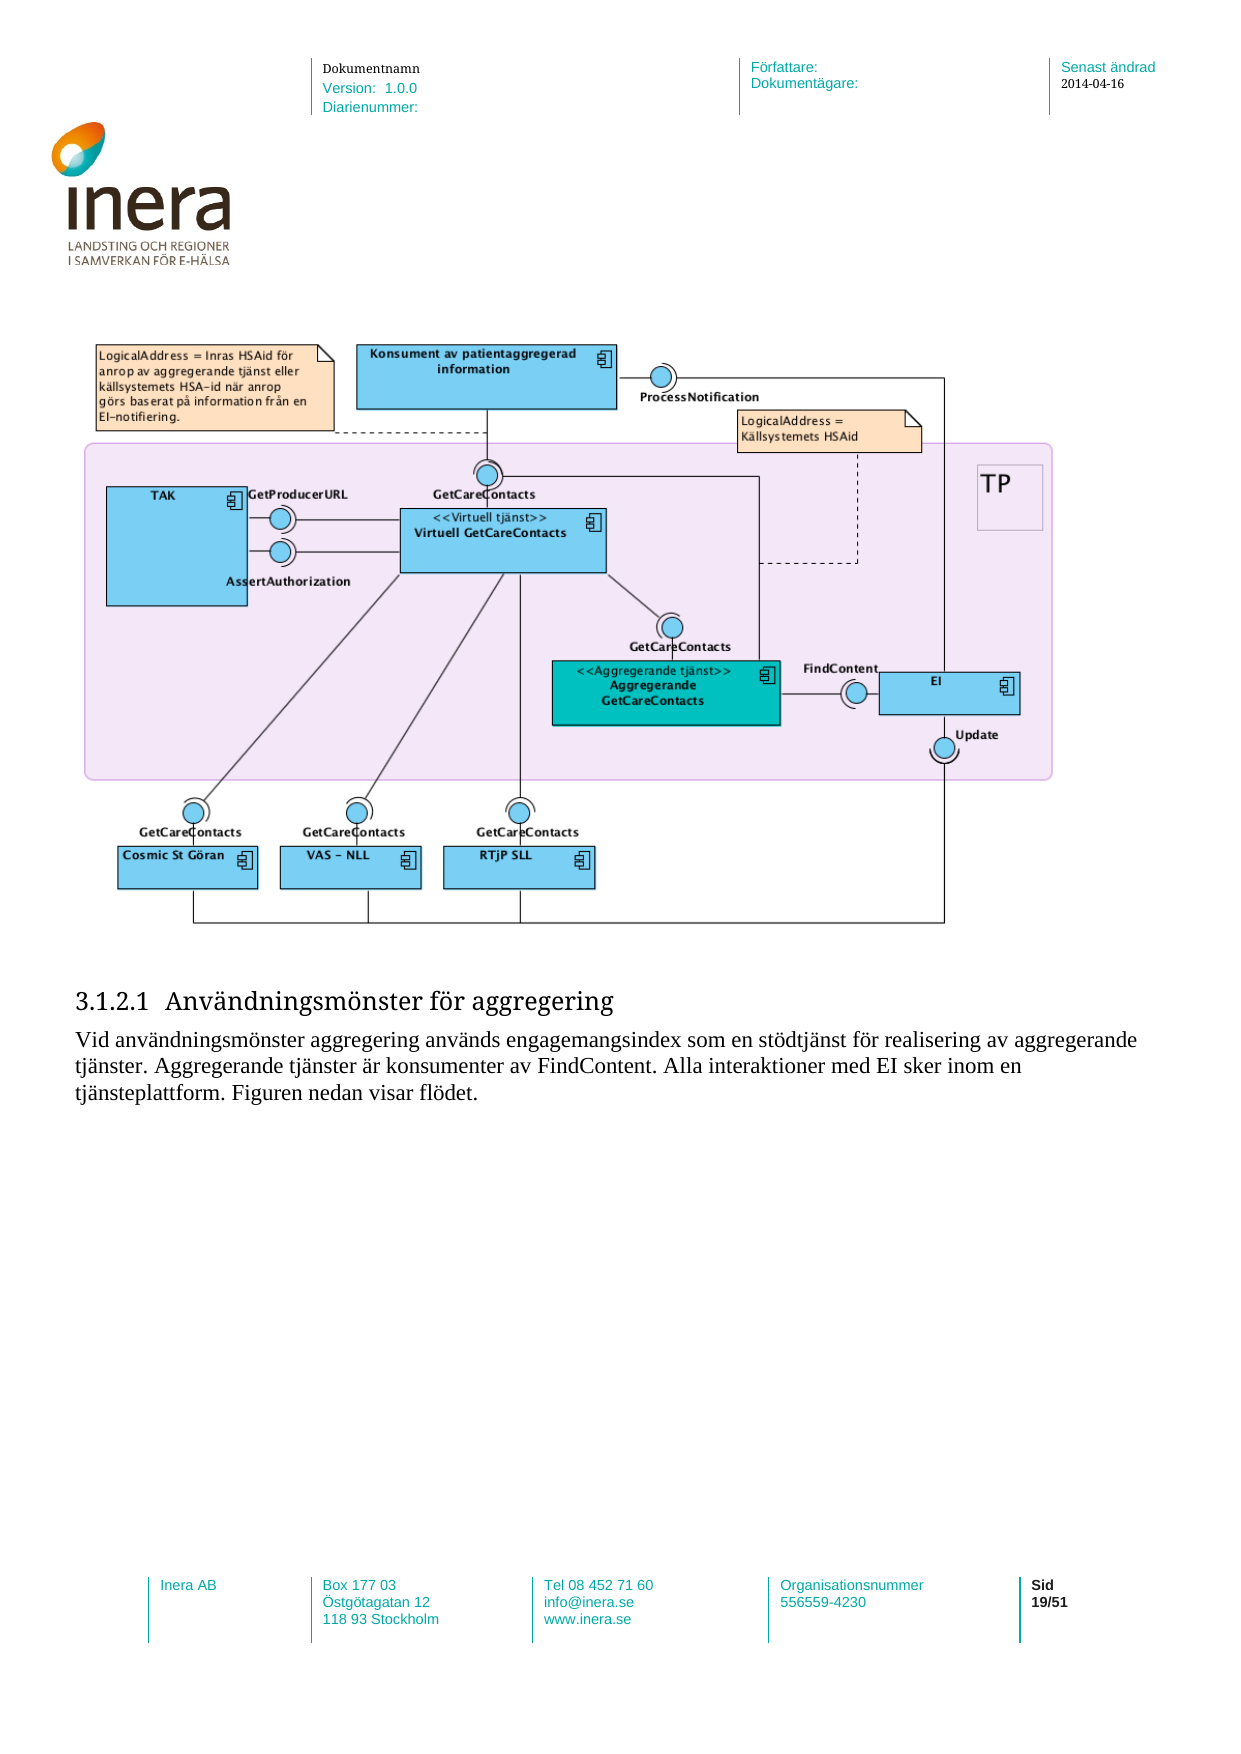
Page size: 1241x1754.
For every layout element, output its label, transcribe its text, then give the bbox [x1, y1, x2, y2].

picture [51, 122, 230, 265]
text Vid användningsmönster aggregering används engagemangsindex som en stödtjänst för realisering av aggregerande tjänster. Aggregerande tjänster är konsumenter av FindContent. Alla interaktioner med EI sker inom en tjänsteplattform. Figuren nedan visar flödet. [75, 1026, 1165, 1105]
subtitle Användningsmönster för aggregering [75, 983, 1165, 1018]
picture [75, 336, 1065, 937]
